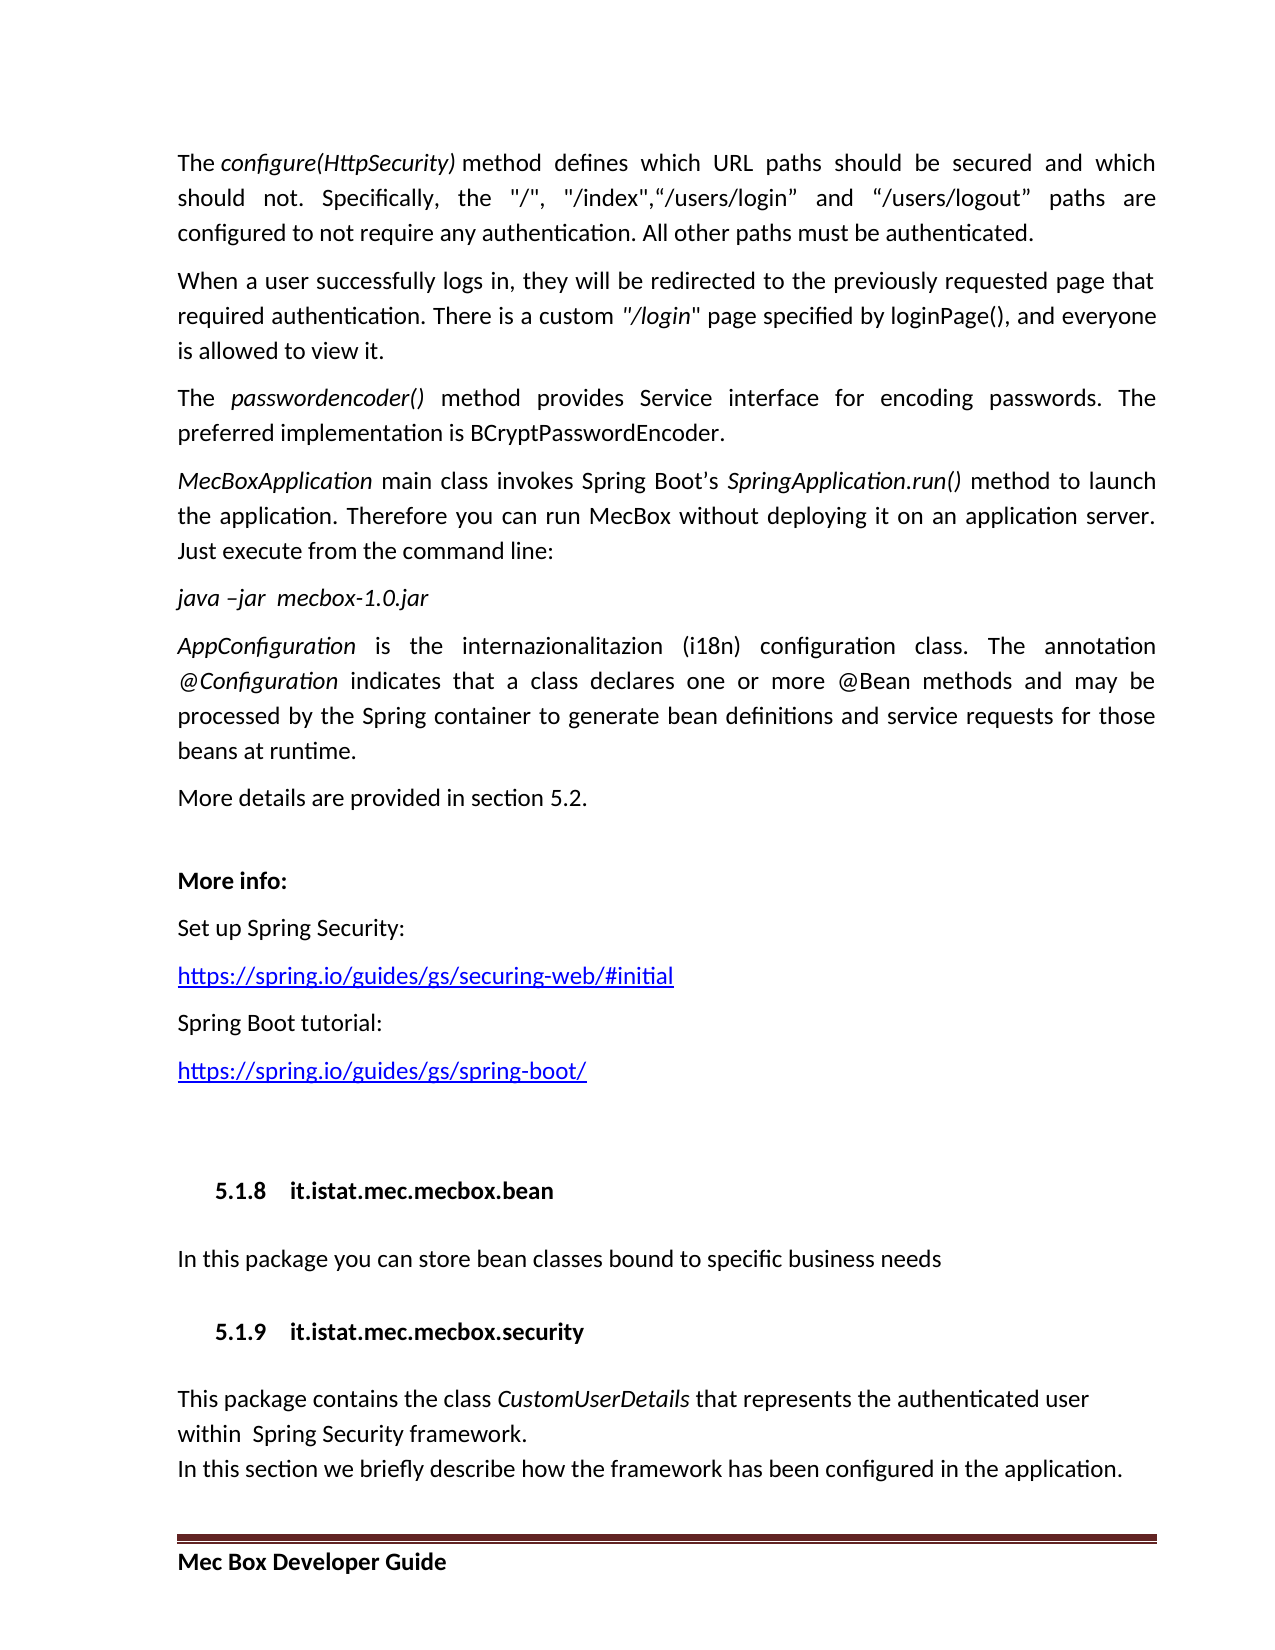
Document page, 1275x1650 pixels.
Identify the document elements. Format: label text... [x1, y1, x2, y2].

text The passwordencoder() method provides Service interface for encoding passwords. The preferred implementation is BCryptPasswordEncoder. [177, 383, 1157, 448]
text In this section we briefly describe how the framework has been configured in the application. [177, 1454, 1157, 1484]
text https://spring.io/guides/gs/securing-web/#initial [177, 960, 1157, 991]
text MecBoxApplication main class invokes Spring Boot’s SpringApplication.run() method to launch the application. Therefore you can run MecBox without deploying it on an application server. Just execute from the command line: [177, 465, 1157, 566]
text This package contains the class CustomUserDetails that represents the authenticated user within Spring Security framework. [177, 1384, 1157, 1449]
text In this package you can store bean classes bound to specific business needs [177, 1243, 1157, 1274]
text More info: [177, 865, 1157, 896]
text The configure(HttpSecurity) method defines which URL paths should be secured and which should not. Specifically, the "/", "/index",“/users/login” and “/users/logout” paths are configured to not require any authentication. All other paths must be authenticated. [177, 148, 1157, 248]
subtitle it.istat.mec.mecbox.security [215, 1316, 1157, 1346]
text Set up Spring Security: [177, 913, 1157, 943]
text Spring Boot tutorial: [177, 1008, 1157, 1038]
subtitle it.istat.mec.mecbox.bean [215, 1175, 1157, 1206]
text java –jar mecbox-1.0.jar [177, 583, 1157, 613]
text More details are provided in section 5.2. [177, 783, 1157, 813]
text https://spring.io/guides/gs/spring-boot/ [177, 1055, 1157, 1086]
text AppConfiguration is the internazionalitazion (i18n) configuration class. The annotation @Configuration indicates that a class declares one or more @Bean methods and may be processed by the Spring container to generate bean definitions and service requests for those beans at runtime. [177, 630, 1157, 766]
text When a user successfully logs in, they will be redirected to the previously requested page that required authentication. There is a custom "/login" page specified by loginPage(), and everyone is allowed to view it. [177, 265, 1157, 366]
